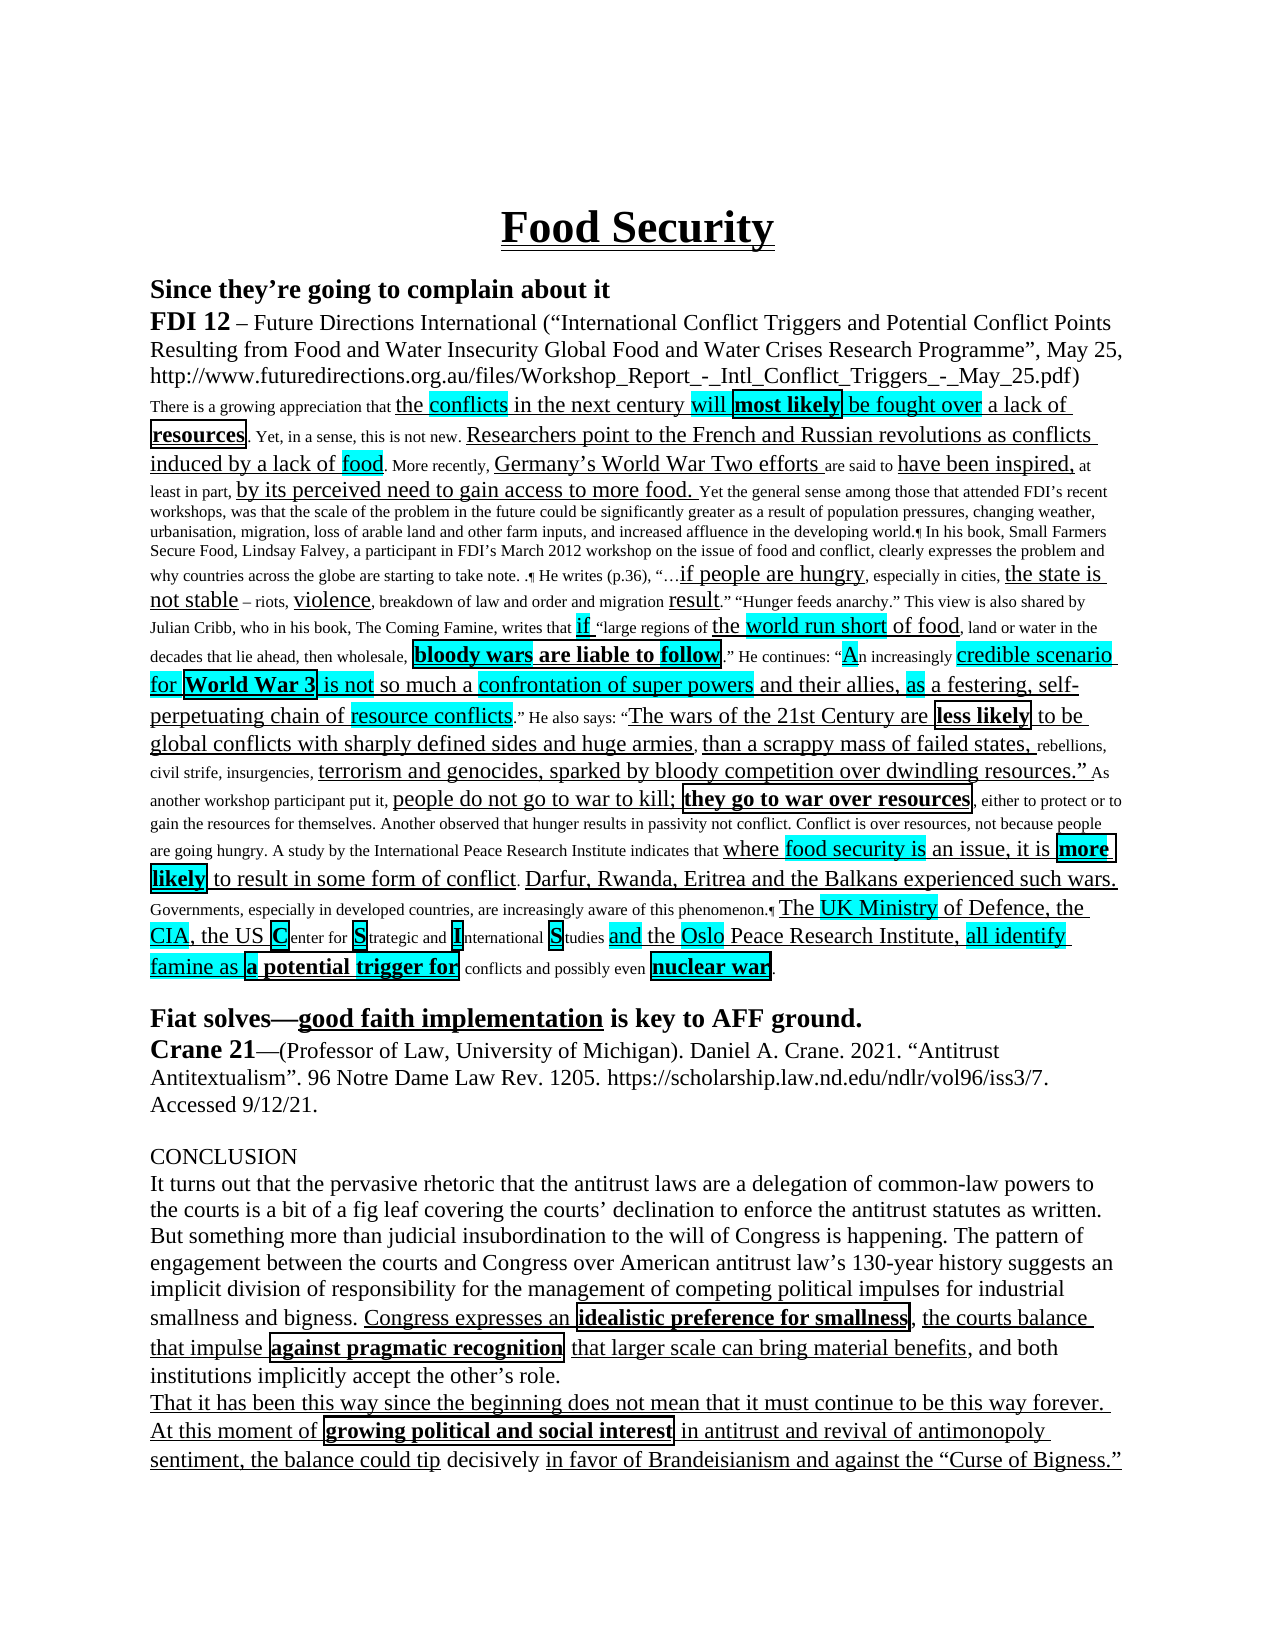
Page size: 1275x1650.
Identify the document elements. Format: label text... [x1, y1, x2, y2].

text It turns out that the pervasive rhetoric that the antitrust laws are a delegation of common-law powers to the courts is a bit of a fig leaf covering the courts’ declination to enforce the antitrust statutes as written. But something more than judicial insubordination to the will of Congress is happening. The pattern of engagement between the courts and Congress over American antitrust law’s 130-year history suggests an implicit division of responsibility for the management of competing political impulses for industrial smallness and bigness. Congress expresses an idealistic preference for smallness, the courts balance that impulse against pragmatic recognition that larger scale can bring material benefits, and both institutions implicitly accept the other’s role. [150, 1170, 1125, 1389]
subtitle Food Security [150, 200, 1125, 253]
text There is a growing appreciation that the conflicts in the next century will most likely be fought over a lack of resources. Yet, in a sense, this is not new. Researchers point to the French and Russian revolutions as conflicts induced by a lack of food. More recently, Germany’s World War Two efforts are said to have been inspired, at least in part, by its perceived need to gain access to more food. Yet the general sense among those that attended FDI’s recent workshops, was that the scale of the problem in the future could be significantly greater as a result of population pressures, changing weather, urbanisation, migration, loss of arable land and other farm inputs, and increased affluence in the developing world.¶ In his book, Small Farmers Secure Food, Lindsay Falvey, a participant in FDI’s March 2012 workshop on the issue of food and conflict, clearly expresses the problem and why countries across the globe are starting to take note. .¶ He writes (p.36), “…if people are hungry, especially in cities, the state is not stable – riots, violence, breakdown of law and order and migration result.” “Hunger feeds anarchy.” This view is also shared by Julian Cribb, who in his book, The Coming Famine, writes that if “large regions of the world run short of food, land or water in the decades that lie ahead, then wholesale, bloody wars are liable to follow.” He continues: “An increasingly credible scenario for World War 3 is not so much a confrontation of super powers and their allies, as a festering, self-perpetuating chain of resource conflicts.” He also says: “The wars of the 21st Century are less likely to be global conflicts with sharply defined sides and huge armies, than a scrappy mass of failed states, rebellions, civil strife, insurgencies, terrorism and genocides, sparked by bloody competition over dwindling resources.” As another workshop participant put it, people do not go to war to kill; they go to war over resources, either to protect or to gain the resources for themselves. Another observed that hunger results in passivity not conflict. Conflict is over resources, not because people are going hungry. A study by the International Peace Research Institute indicates that where food security is an issue, it is more likely to result in some form of conflict. Darfur, Rwanda, Eritrea and the Balkans experienced such wars. Governments, especially in developed countries, are increasingly aware of this phenomenon.¶ The UK Ministry of Defence, the CIA, the US Center for Strategic and International Studies and the Oslo Peace Research Institute, all identify famine as a potential trigger for conflicts and possibly even nuclear war. [150, 388, 1125, 981]
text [150, 1389, 1125, 1472]
text FDI 12 – Future Directions International (“International Conflict Triggers and Potential Conflict Points Resulting from Food and Water Insecurity Global Food and Water Crises Research Programme”, May 25, http://www.futuredirections.org.au/files/Workshop_Report_-_Intl_Conflict_Triggers_-_May_25.pdf) [150, 305, 1125, 388]
text CONCLUSION [150, 1143, 1125, 1170]
subtitle Since they’re going to complain about it [150, 273, 1125, 305]
subtitle Fiat solves—good faith implementation is key to AFF ground. [150, 1002, 1125, 1033]
text Crane 21—(Professor of Law, University of Michigan). Daniel A. Crane. 2021. “Antitrust Antitextualism”. 96 Notre Dame Law Rev. 1205. https://scholarship.law.nd.edu/ndlr/vol96/iss3/7. Accessed 9/12/21. [150, 1033, 1125, 1117]
